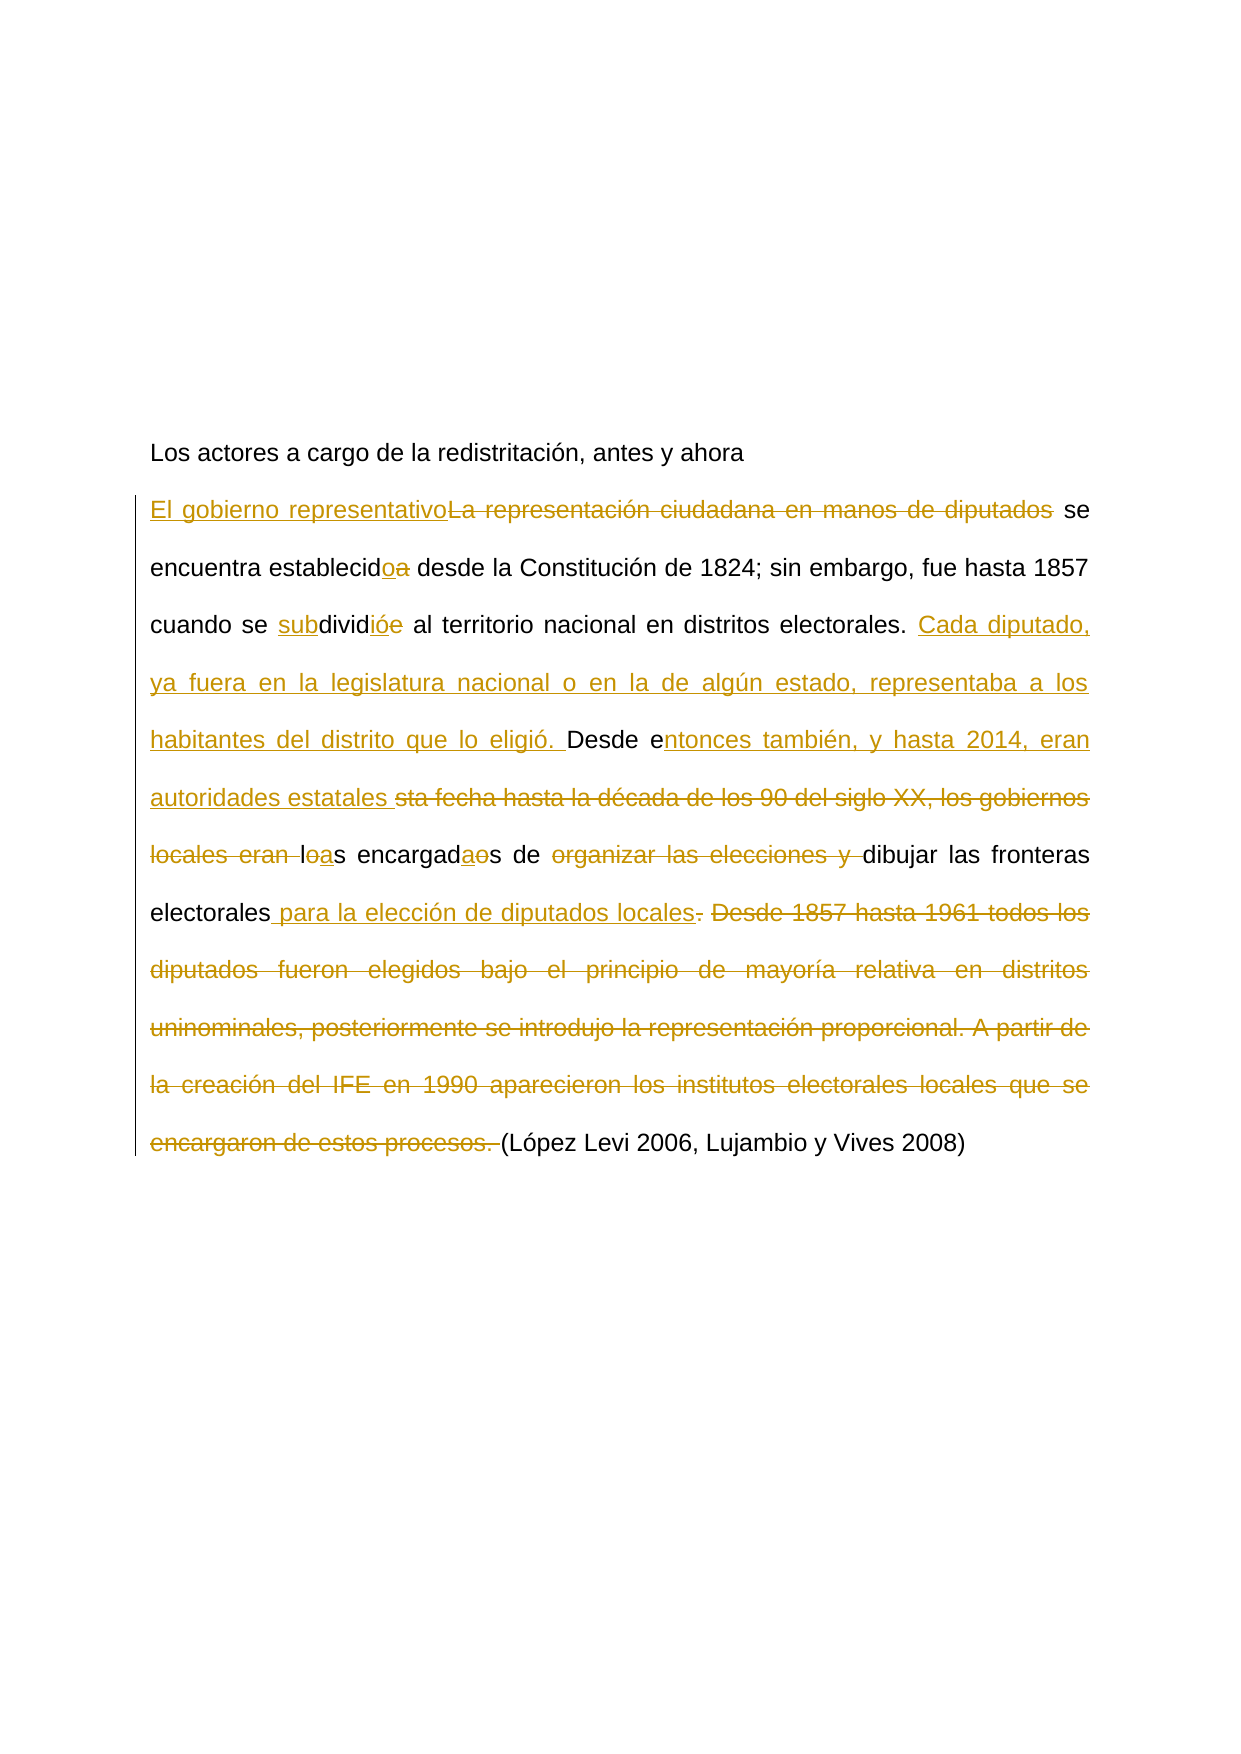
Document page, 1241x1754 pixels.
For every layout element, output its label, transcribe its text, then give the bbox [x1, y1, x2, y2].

text se encuentra establecid desde la Constitución de 1824; sin embargo, fue hasta 1857 cuando se divid al territorio nacional en distritos electorales. Desde els encargads de dibujar las fronteras electorales (López Levi 2006, Lujambio y Vives 2008) [150, 1087, 1090, 1156]
text se encuentra establecid desde la Constitución de 1824; sin embargo, fue hasta 1857 cuando se divid al territorio nacional en distritos electorales. Desde els encargads de dibujar las fronteras electorales (López Levi 2006, Lujambio y Vives 2008) [150, 972, 1090, 1028]
text Los actores a cargo de la redistritación, antes y ahora [150, 437, 1090, 466]
text se encuentra establecid desde la Constitución de 1824; sin embargo, fue hasta 1857 cuando se divid al territorio nacional en distritos electorales. Desde els encargads de dibujar las fronteras electorales (López Levi 2006, Lujambio y Vives 2008) [150, 495, 1090, 971]
text se encuentra establecid desde la Constitución de 1824; sin embargo, fue hasta 1857 cuando se divid al territorio nacional en distritos electorales. Desde els encargads de dibujar las fronteras electorales (López Levi 2006, Lujambio y Vives 2008) [150, 1030, 1090, 1086]
